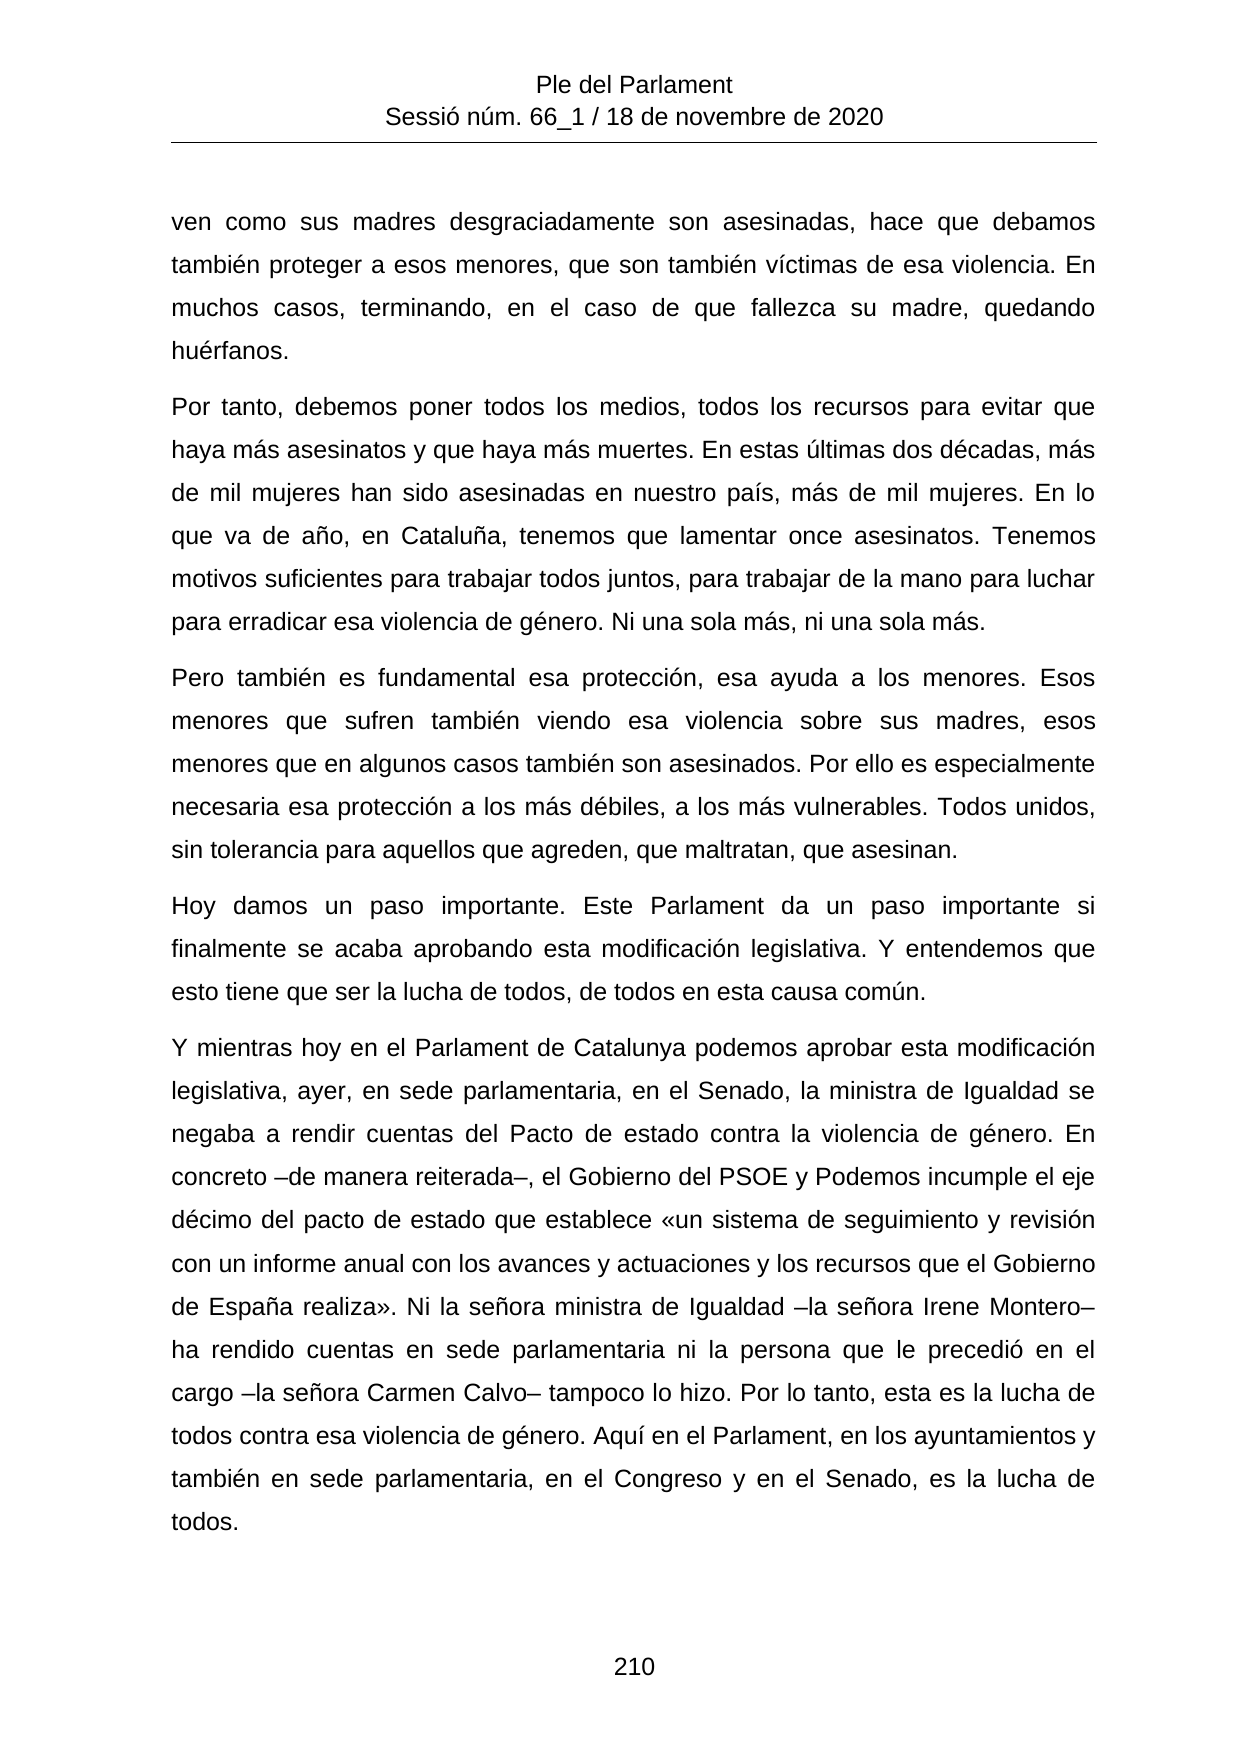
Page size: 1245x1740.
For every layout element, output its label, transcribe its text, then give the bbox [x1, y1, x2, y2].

text Hoy damos un paso importante. Este Parlament da un paso importante si finalmente se acaba aprobando esta modificación legislativa. Y entendemos que esto tiene que ser la lucha de todos, de todos en esta causa común. [171, 891, 1097, 1006]
text Y mientras hoy en el Parlament de Catalunya podemos aprobar esta modificación legislativa, ayer, en sede parlamentaria, en el Senado, la ministra de Igualdad se negaba a rendir cuentas del Pacto de estado contra la violencia de género. En concreto –de manera reiterada–, el Gobierno del PSOE y Podemos incumple el eje décimo del pacto de estado que establece «un sistema de seguimiento y revisión con un informe anual con los avances y actuaciones y los recursos que el Gobierno de España realiza». Ni la señora ministra de Igualdad –la señora Irene Montero– ha rendido cuentas en sede parlamentaria ni la persona que le precedió en el cargo –la señora Carmen Calvo– tampoco lo hizo. Por lo tanto, esta es la lucha de todos contra esa violencia de género. Aquí en el Parlament, en los ayuntamientos y también en sede parlamentaria, en el Congreso y en el Senado, es la lucha de todos. [171, 1033, 1097, 1536]
text Por tanto, debemos poner todos los medios, todos los recursos para evitar que haya más asesinatos y que haya más muertes. En estas últimas dos décadas, más de mil mujeres han sido asesinadas en nuestro país, más de mil mujeres. En lo que va de año, en Cataluña, tenemos que lamentar once asesinatos. Tenemos motivos suficientes para trabajar todos juntos, para trabajar de la mano para luchar para erradicar esa violencia de género. Ni una sola más, ni una sola más. [171, 392, 1097, 636]
text Pero también es fundamental esa protección, esa ayuda a los menores. Esos menores que sufren también viendo esa violencia sobre sus madres, esos menores que en algunos casos también son asesinados. Por ello es especialmente necesaria esa protección a los más débiles, a los más vulnerables. Todos unidos, sin tolerancia para aquellos que agreden, que maltratan, que asesinan. [171, 663, 1097, 864]
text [171, 207, 1097, 365]
